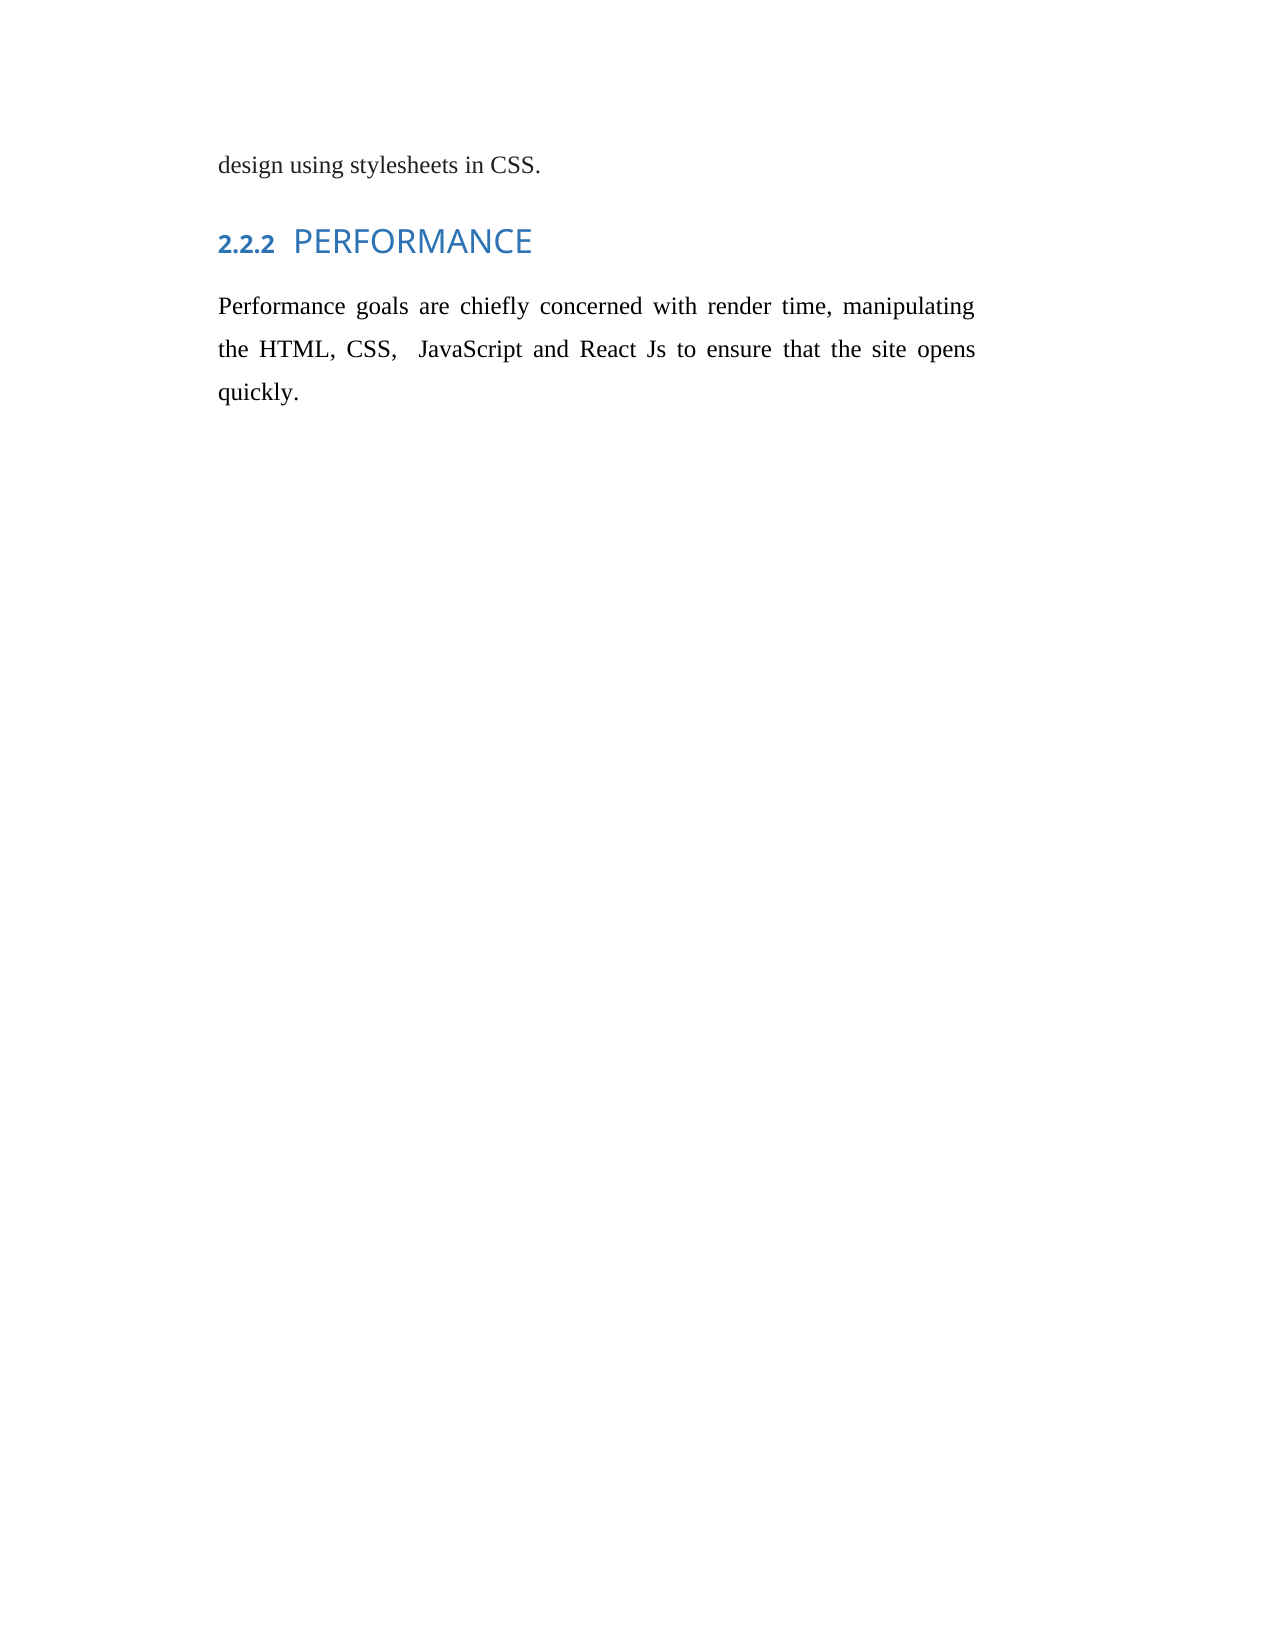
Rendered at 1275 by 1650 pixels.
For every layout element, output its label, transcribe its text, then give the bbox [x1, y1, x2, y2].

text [218, 150, 975, 179]
subtitle PERFORMANCE [218, 218, 1125, 263]
text Performance goals are chiefly concerned with render time, manipulating the HTML, CSS, JavaScript and React Js to ensure that the site opens quickly. [218, 291, 976, 406]
